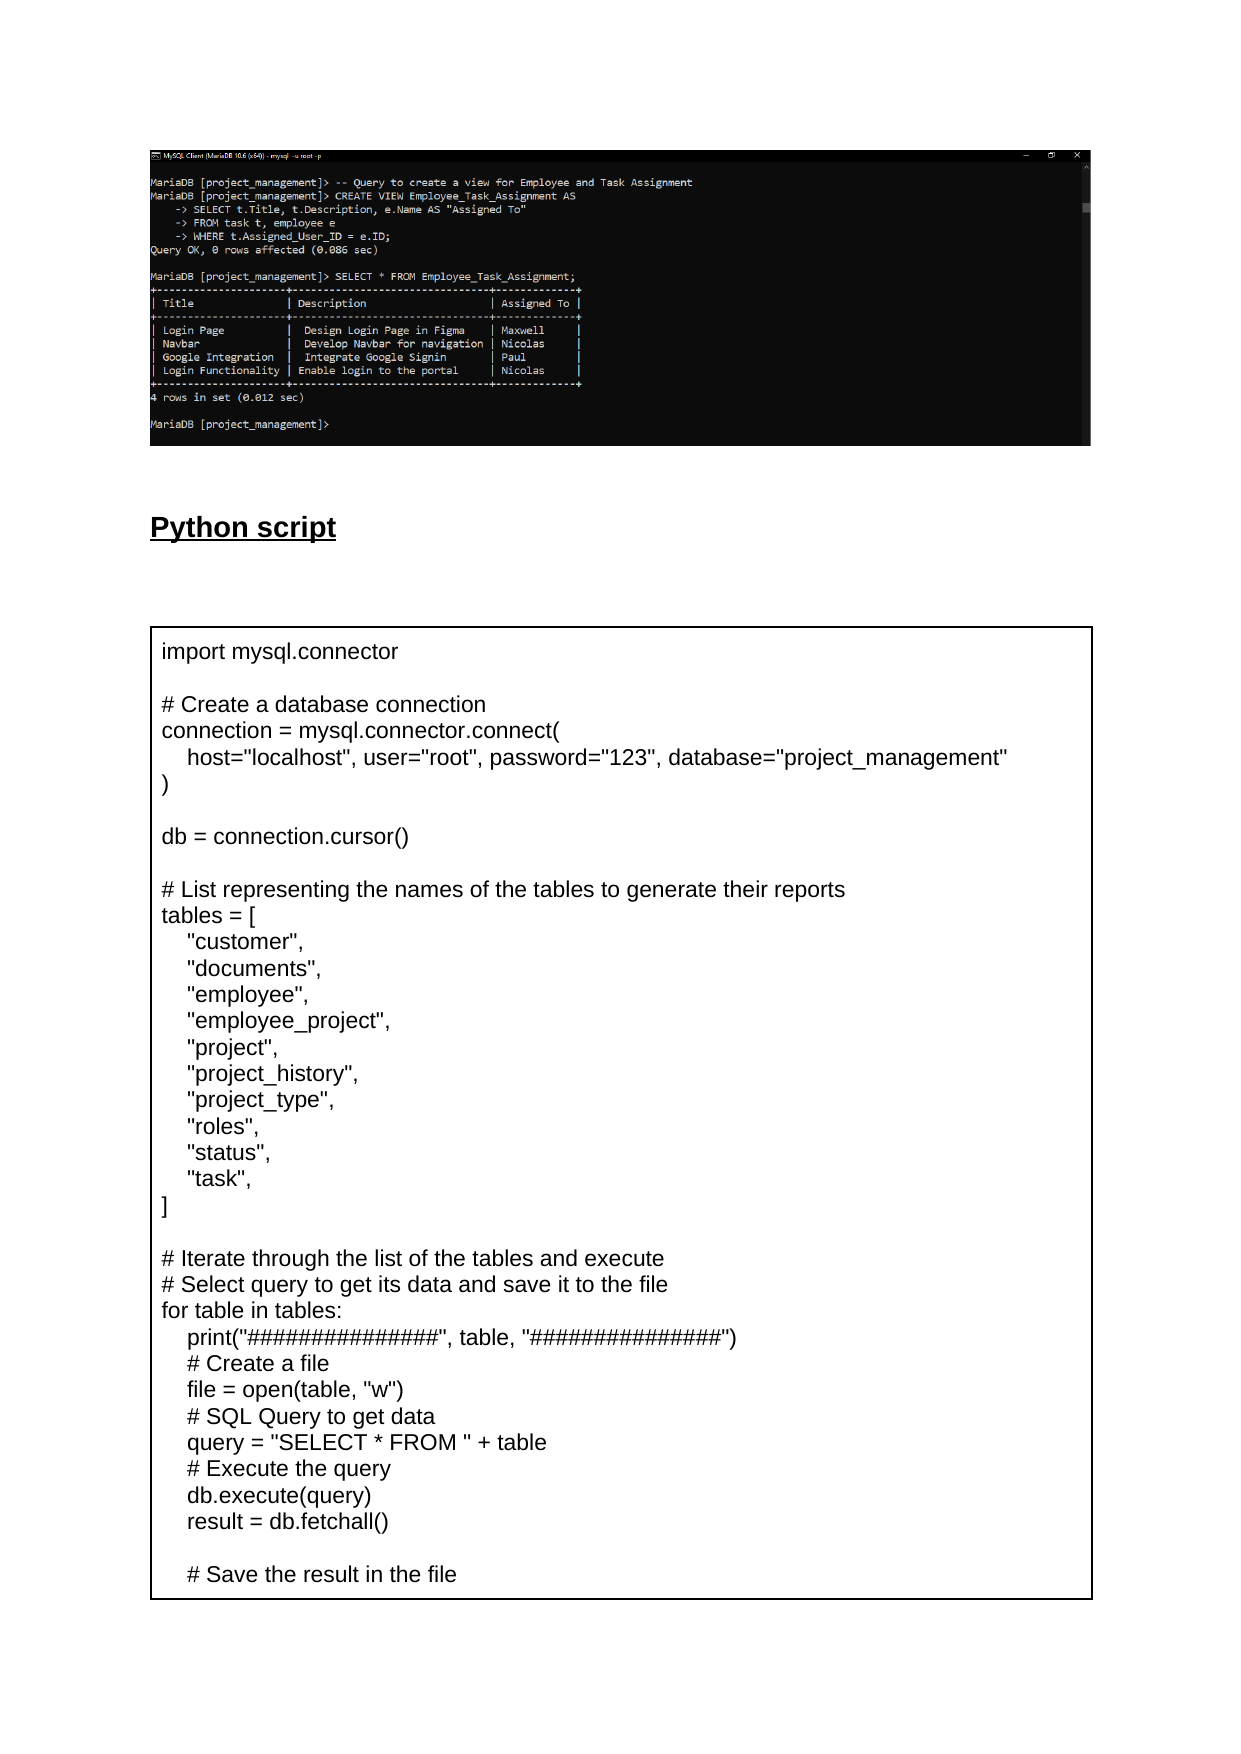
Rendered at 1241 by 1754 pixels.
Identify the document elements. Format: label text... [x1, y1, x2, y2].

text Python script [150, 510, 1090, 544]
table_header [152, 628, 1091, 1597]
picture [150, 150, 1091, 446]
